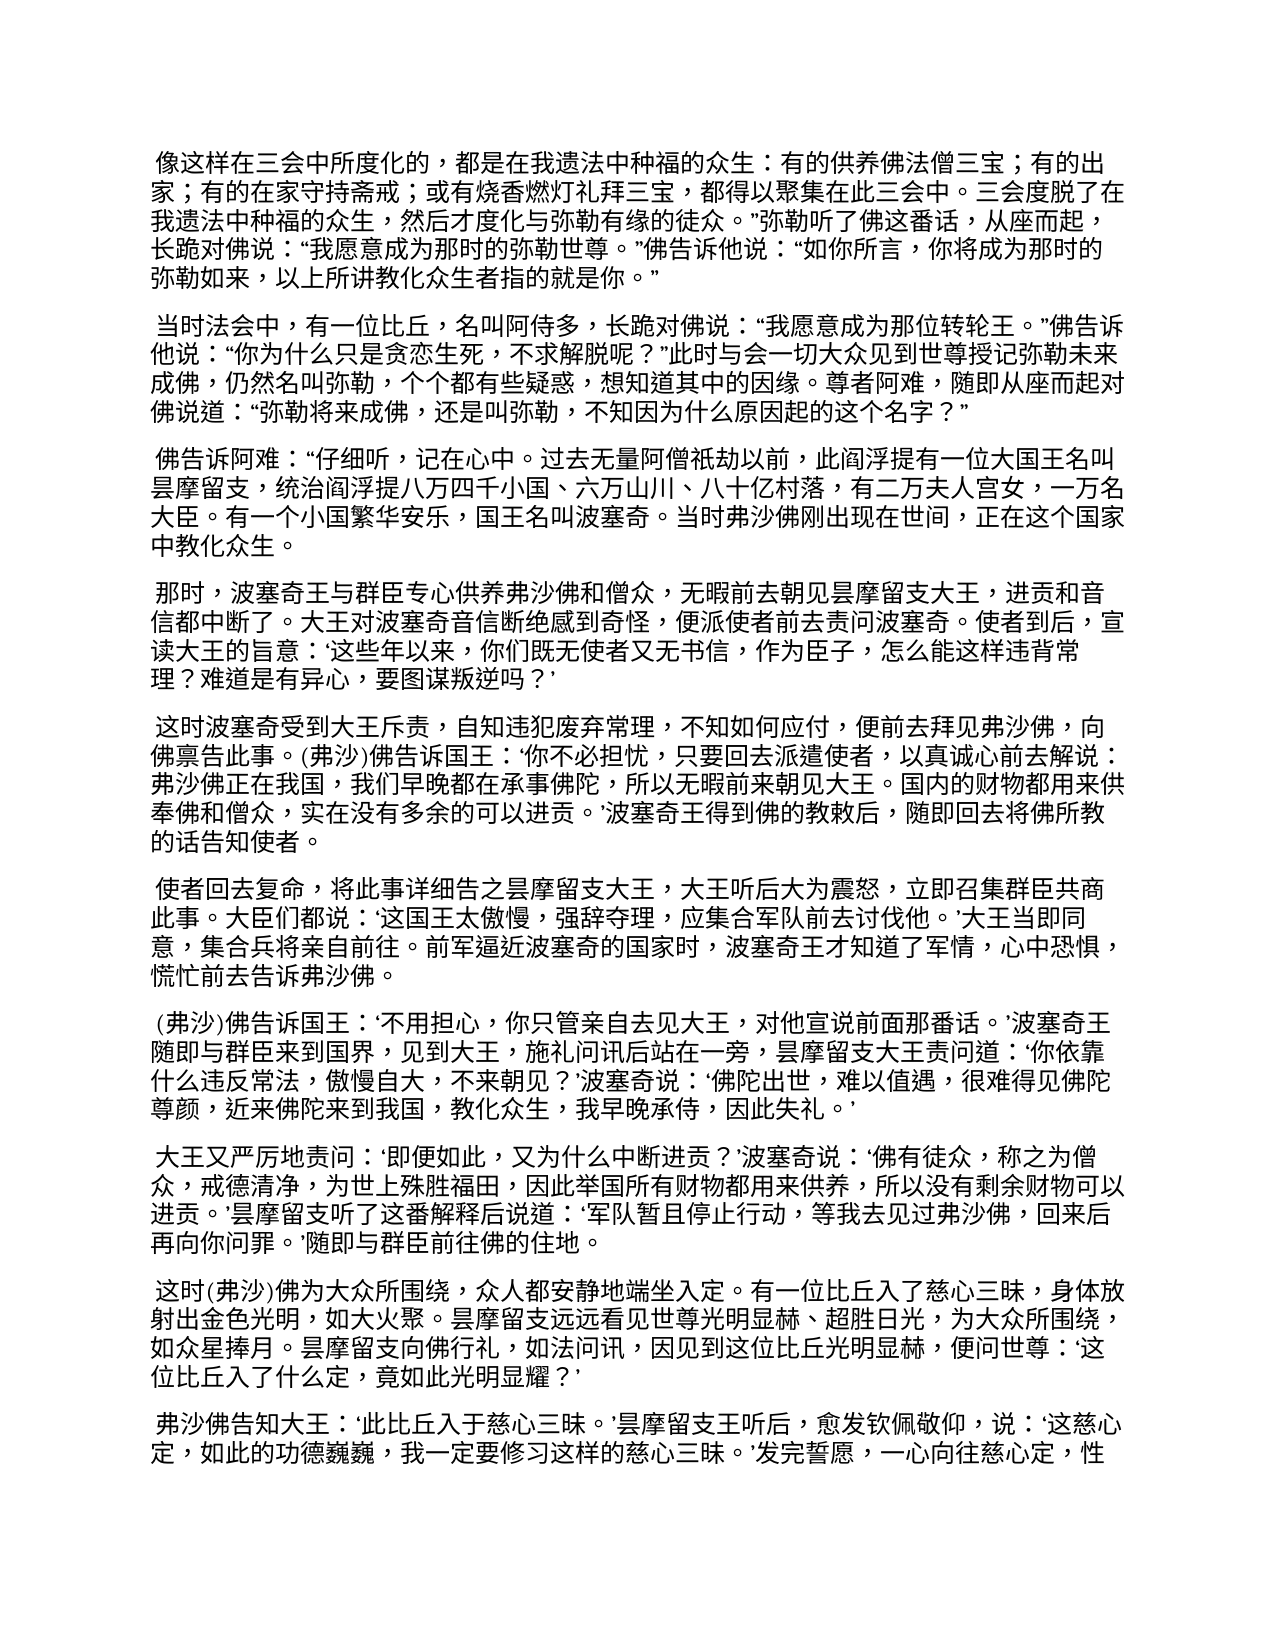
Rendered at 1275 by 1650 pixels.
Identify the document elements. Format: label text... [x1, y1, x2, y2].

text 当时法会中，有一位比丘，名叫阿侍多，长跪对佛说：“我愿意成为那位转轮王。”佛告诉他说：“你为什么只是贪恋生死，不求解脱呢？”此时与会一切大众见到世尊授记弥勒未来成佛，仍然名叫弥勒，个个都有些疑惑，想知道其中的因缘。尊者阿难，随即从座而起对佛说道：“弥勒将来成佛，还是叫弥勒，不知因为什么原因起的这个名字？” [150, 312, 1125, 427]
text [150, 1411, 1125, 1469]
text 这时(弗沙)佛为大众所围绕，众人都安静地端坐入定。有一位比丘入了慈心三昧，身体放射出金色光明，如大火聚。昙摩留支远远看见世尊光明显赫、超胜日光，为大众所围绕，如众星捧月。昙摩留支向佛行礼，如法问讯，因见到这位比丘光明显赫，便问世尊：‘这位比丘入了什么定，竟如此光明显耀？’ [150, 1277, 1125, 1392]
text 使者回去复命，将此事详细告之昙摩留支大王，大王听后大为震怒，立即召集群臣共商此事。大臣们都说：‘这国王太傲慢，强辞夺理，应集合军队前去讨伐他。’大王当即同意，集合兵将亲自前往。前军逼近波塞奇的国家时，波塞奇王才知道了军情，心中恐惧，慌忙前去告诉弗沙佛。 [150, 876, 1125, 991]
text 这时波塞奇受到大王斥责，自知违犯废弃常理，不知如何应付，便前去拜见弗沙佛，向佛禀告此事。(弗沙)佛告诉国王：‘你不必担忧，只要回去派遣使者，以真诚心前去解说：弗沙佛正在我国，我们早晚都在承事佛陀，所以无暇前来朝见大王。国内的财物都用来供奉佛和僧众，实在没有多余的可以进贡。’波塞奇王得到佛的教敕后，随即回去将佛所教的话告知使者。 [150, 714, 1125, 857]
text 那时，波塞奇王与群臣专心供养弗沙佛和僧众，无暇前去朝见昙摩留支大王，进贡和音信都中断了。大王对波塞奇音信断绝感到奇怪，便派使者前去责问波塞奇。使者到后，宣读大王的旨意：‘这些年以来，你们既无使者又无书信，作为臣子，怎么能这样违背常理？难道是有异心，要图谋叛逆吗？’ [150, 580, 1125, 695]
text 大王又严厉地责问：‘即便如此，又为什么中断进贡？’波塞奇说：‘佛有徒众，称之为僧众，戒德清净，为世上殊胜福田，因此举国所有财物都用来供养，所以没有剩余财物可以进贡。’昙摩留支听了这番解释后说道：‘军队暂且停止行动，等我去见过弗沙佛，回来后再向你问罪。’随即与群臣前往佛的住地。 [150, 1144, 1125, 1259]
text 佛告诉阿难：“仔细听，记在心中。过去无量阿僧祇劫以前，此阎浮提有一位大国王名叫昙摩留支，统治阎浮提八万四千小国、六万山川、八十亿村落，有二万夫人宫女，一万名大臣。有一个小国繁华安乐，国王名叫波塞奇。当时弗沙佛刚出现在世间，正在这个国家中教化众生。 [150, 446, 1125, 561]
text (弗沙)佛告诉国王：‘不用担心，你只管亲自去见大王，对他宣说前面那番话。’波塞奇王随即与群臣来到国界，见到大王，施礼问讯后站在一旁，昙摩留支大王责问道：‘你依靠什么违反常法，傲慢自大，不来朝见？’波塞奇说：‘佛陀出世，难以值遇，很难得见佛陀尊颜，近来佛陀来到我国，教化众生，我早晚承侍，因此失礼。’ [150, 1010, 1125, 1125]
text 像这样在三会中所度化的，都是在我遗法中种福的众生：有的供养佛法僧三宝；有的出家；有的在家守持斋戒；或有烧香燃灯礼拜三宝，都得以聚集在此三会中。三会度脱了在我遗法中种福的众生，然后才度化与弥勒有缘的徒众。”弥勒听了佛这番话，从座而起，长跪对佛说：“我愿意成为那时的弥勒世尊。”佛告诉他说：“如你所言，你将成为那时的弥勒如来，以上所讲教化众生者指的就是你。” [150, 150, 1125, 294]
